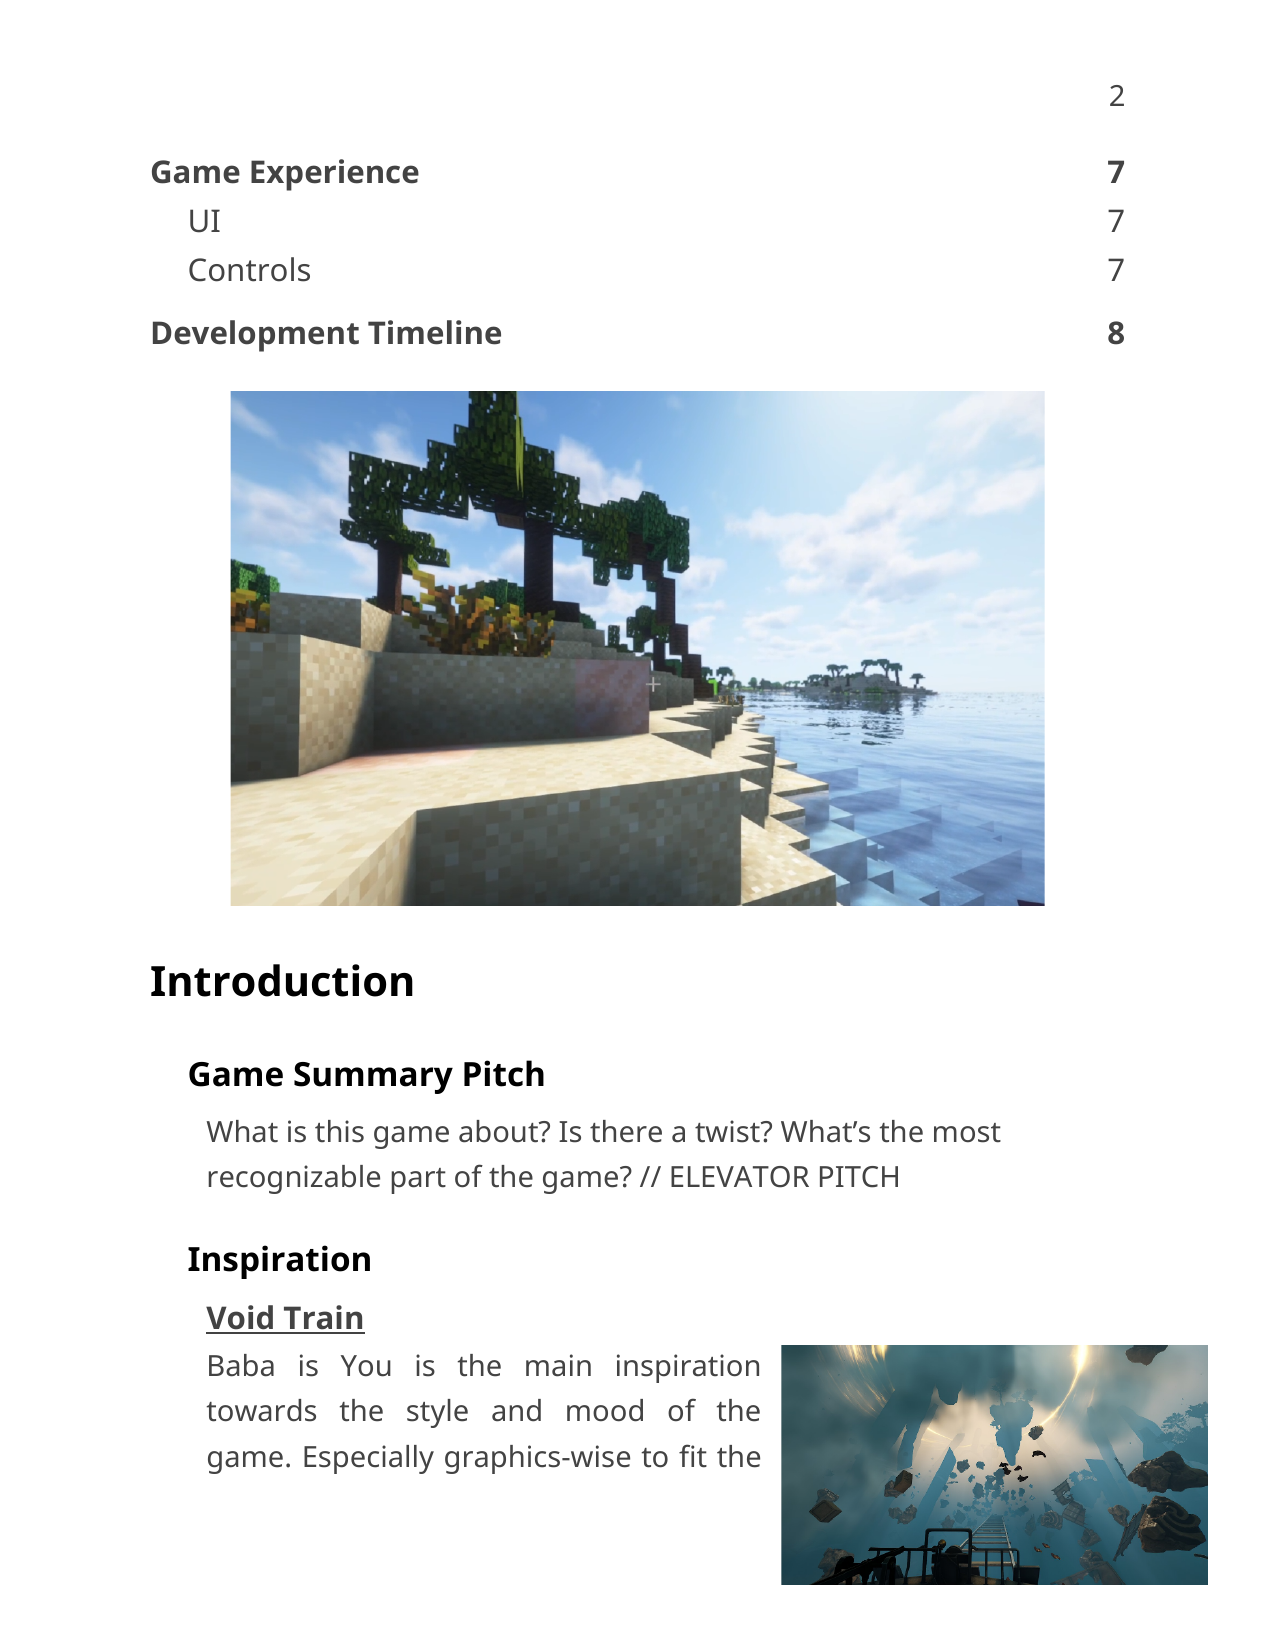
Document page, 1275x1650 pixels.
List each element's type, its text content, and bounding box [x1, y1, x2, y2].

picture [779, 1345, 1208, 1584]
text Void Train [206, 1296, 1125, 1338]
picture [230, 391, 1045, 906]
subtitle Inspiration [187, 1235, 1125, 1281]
text What is this game about? Is there a twist? What’s the most recognizable part of the game? // ELEVATOR PITCH [206, 1111, 1125, 1196]
subtitle Game Summary Pitch [187, 1050, 1125, 1096]
subtitle Introduction [150, 952, 1125, 1008]
